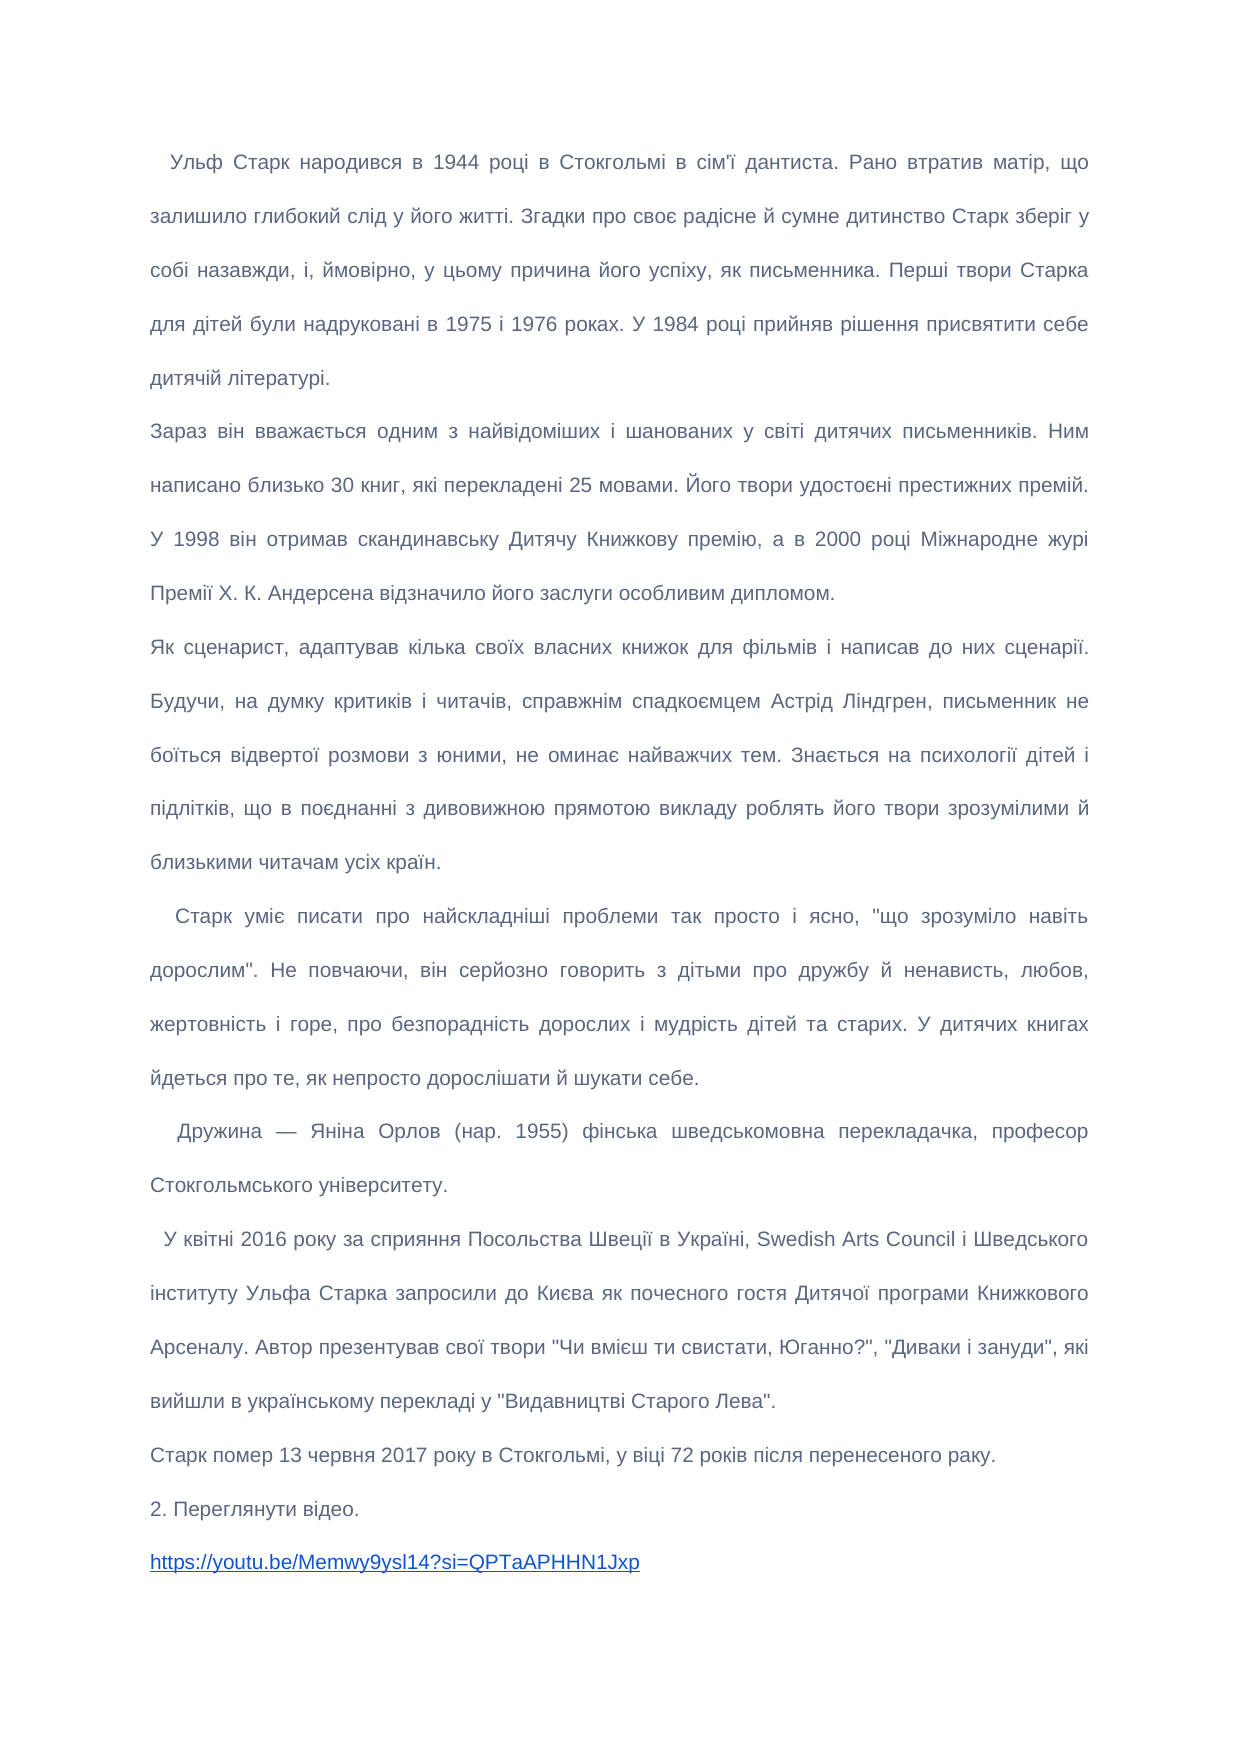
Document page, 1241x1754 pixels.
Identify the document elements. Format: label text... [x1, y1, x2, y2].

text У квітні 2016 року за сприяння Посольства Швеції в Україні, Swedish Arts Council і Шведського інституту Ульфа Старка запросили до Києва як почесного гостя Дитячої програми Книжкового Арсеналу. Автор презентував свої твори "Чи вмієш ти свистати, Юганно?", "Диваки і зануди", які вийшли в українському перекладі у "Видавництві Старого Лева". [150, 1227, 1090, 1413]
text Як сценарист, адаптував кілька своїх власних книжок для фільмів і написав до них сценарії. Будучи, на думку критиків і читачів, справжнім спадкоємцем Астрід Ліндгрен, письменник не боїться відвертої розмови з юними, не оминає найважчих тем. Знається на психології дітей і підлітків, що в поєднанні з дивовижною прямотою викладу роблять його твори зрозумілими й близькими читачам усіх країн. [150, 635, 1090, 874]
text https://youtu.be/Memwy9ysl14?si=QPTaAPHHN1Jxp [150, 1550, 1090, 1574]
text Ульф Старк народився в 1944 році в Стокгольмі в сім'ї дантиста. Рано втратив матір, що залишило глибокий слід у його житті. Згадки про своє радісне й сумне дитинство Старк зберіг у собі назавжди, і, ймовірно, у цьому причина його успіху, як письменника. Перші твори Старка для дітей були надруковані в 1975 і 1976 роках. У 1984 році прийняв рішення присвятити себе дитячій літературі. [150, 150, 1090, 389]
text Дружина — Яніна Орлов (нар. 1955) фінська шведськомовна перекладачка, професор Стокгольмського університету. [150, 1119, 1090, 1197]
text Старк уміє писати про найскладніші проблеми так просто і ясно, "що зрозуміло навіть дорослим". Не повчаючи, він серйозно говорить з дітьми про дружбу й ненависть, любов, жертовність і горе, про безпорадність дорослих і мудрість дітей та старих. У дитячих книгах йдеться про те, як непросто дорослішати й шукати себе. [150, 904, 1090, 1089]
text Старк помер 13 червня 2017 року в Стокгольмі, у віці 72 років після перенесеного раку. [150, 1442, 1090, 1466]
text Зараз він вважається одним з найвідоміших і шанованих у світі дитячих письменників. Ним написано близько 30 книг, які перекладені 25 мовами. Його твори удостоєні престижних премій. У 1998 він отримав скандинавську Дитячу Книжкову премію, а в 2000 році Міжнародне журі Премії Х. К. Андерсена відзначило його заслуги особливим дипломом. [150, 419, 1090, 605]
text 2. Переглянути відео. [150, 1496, 1090, 1520]
